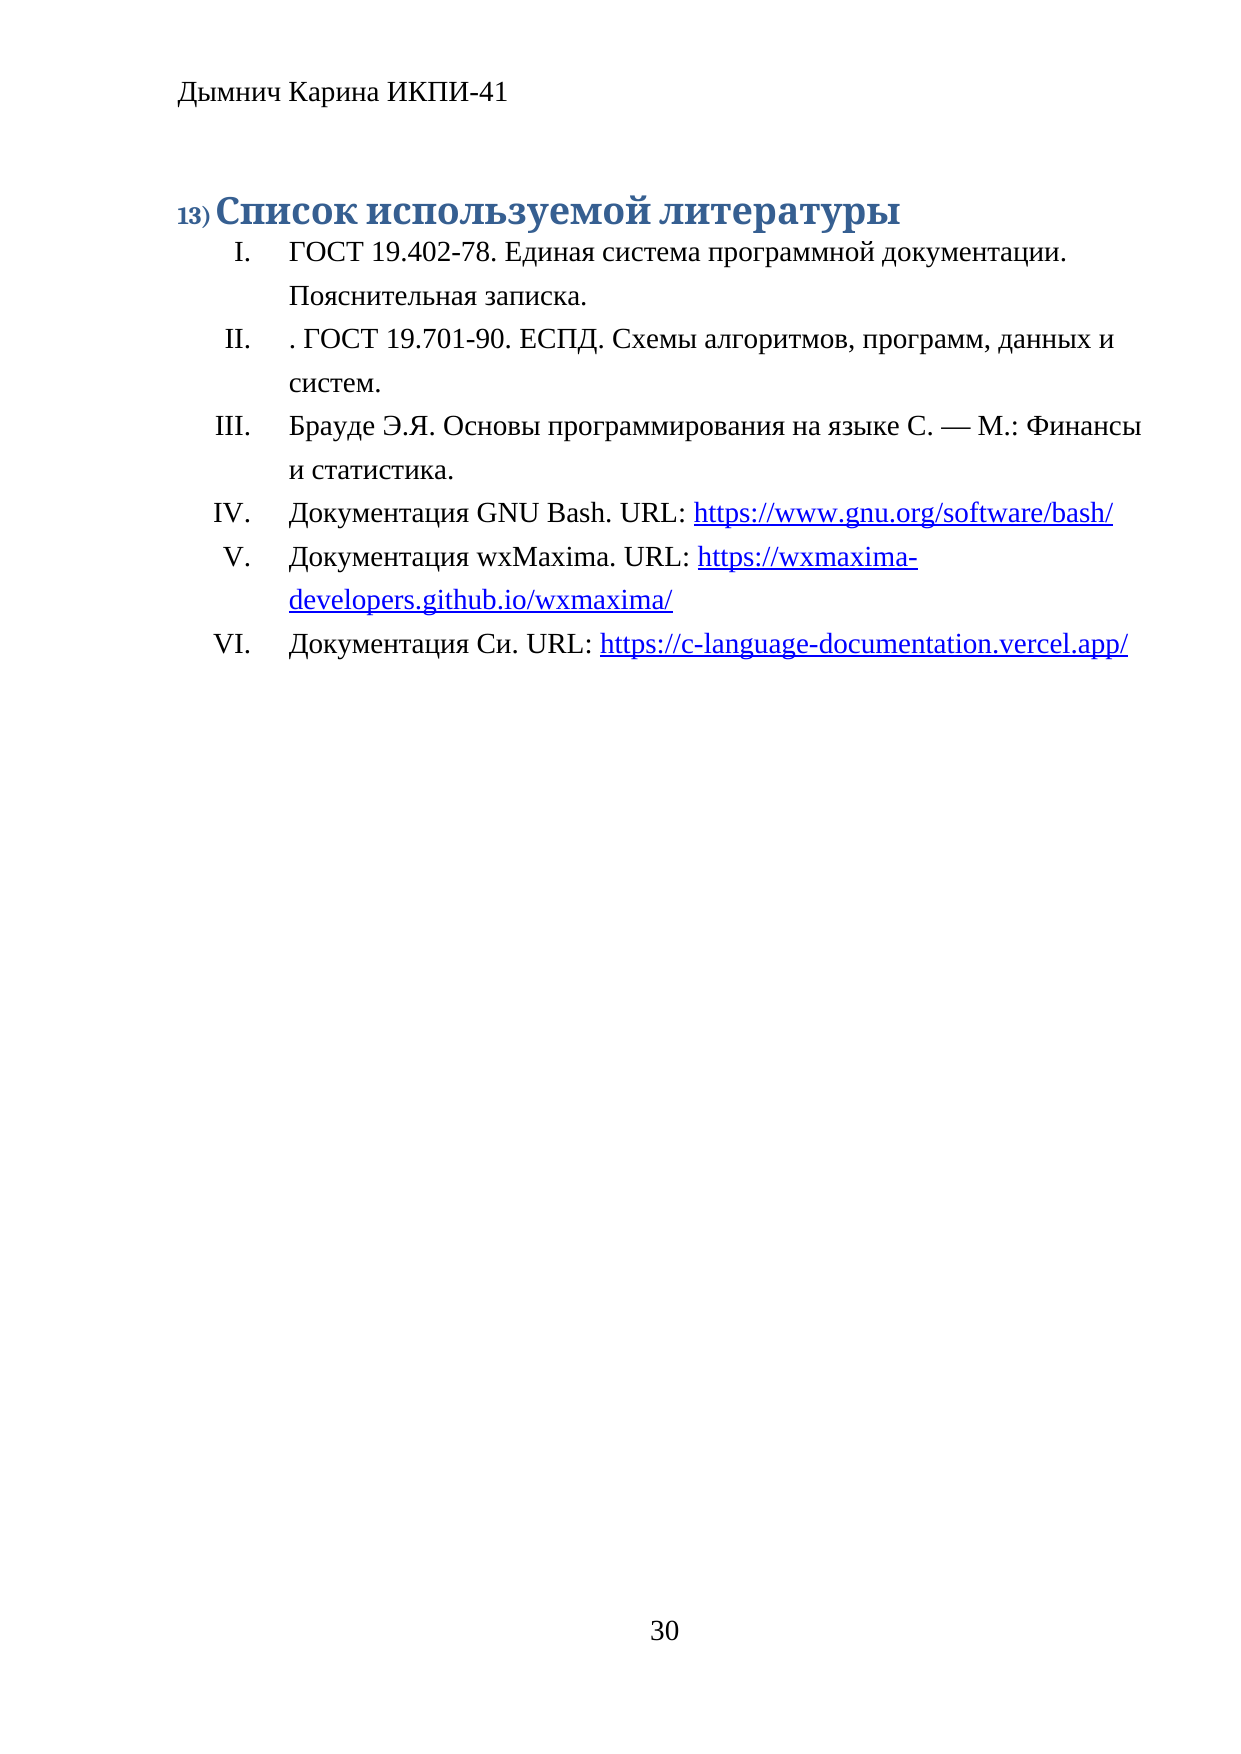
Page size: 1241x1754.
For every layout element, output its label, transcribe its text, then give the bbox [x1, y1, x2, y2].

list Документация wxMaxima. URL: https://wxmaxima-developers.github.io/wxmaxima/ [251, 539, 1152, 616]
list ГОСТ 19.402-78. Единая система программной документации. Пояснительная записка. [251, 234, 1152, 311]
list . ГОСТ 19.701-90. ЕСПД. Схемы алгоритмов, программ, данных и систем. [251, 321, 1152, 398]
subtitle Список используемой литературы [177, 191, 1152, 234]
list Документация Си. URL: https://c-language-documentation.vercel.app/ [251, 626, 1152, 659]
list Брауде Э.Я. Основы программирования на языке C. — М.: Финансы и статистика. [251, 408, 1152, 485]
list Документация GNU Bash. URL: https://www.gnu.org/software/bash/ [251, 495, 1152, 529]
